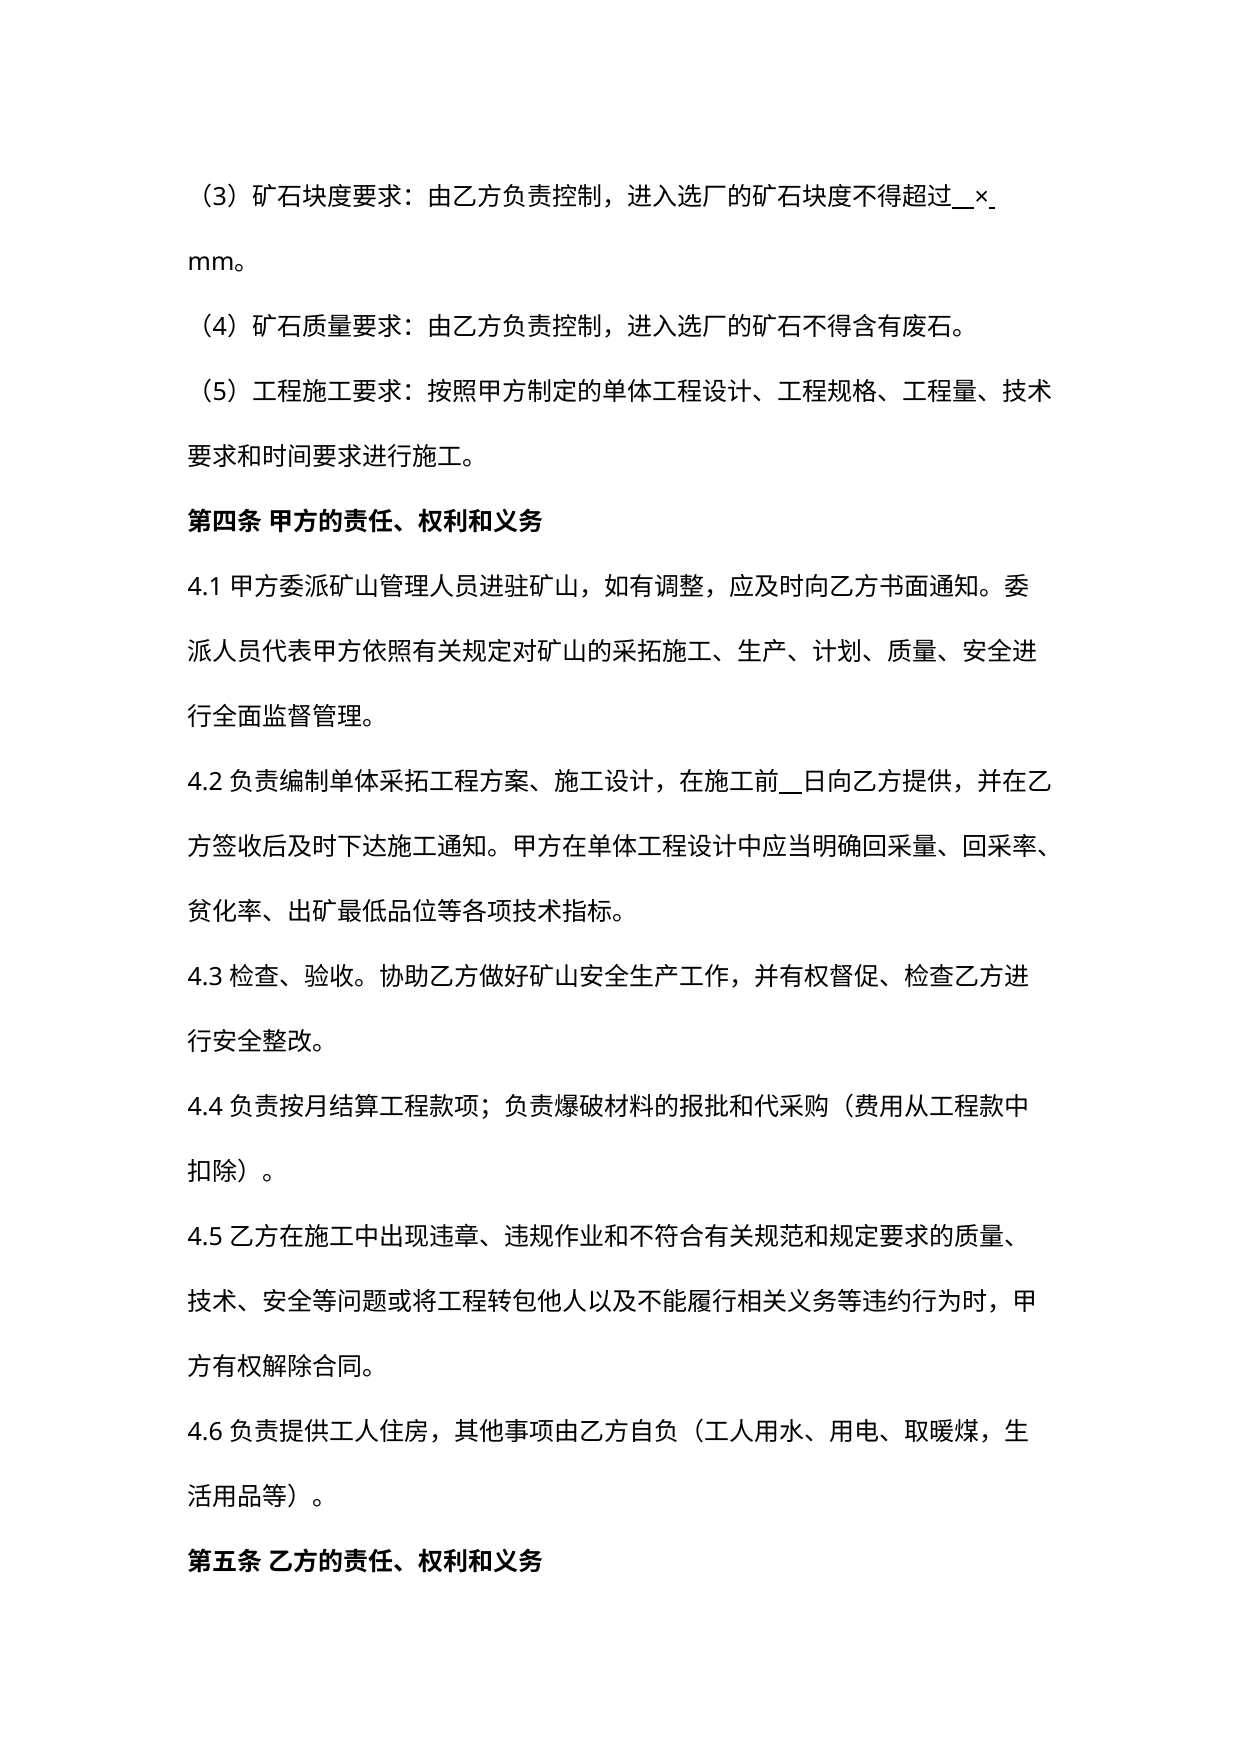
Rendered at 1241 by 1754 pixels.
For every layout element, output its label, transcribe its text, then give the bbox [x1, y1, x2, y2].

text 4.4 负责按月结算工程款项；负责爆破材料的报批和代采购（费用从工程款中扣除）。 [187, 1072, 1053, 1202]
text 4.1 甲方委派矿山管理人员进驻矿山，如有调整，应及时向乙方书面通知。委派人员代表甲方依照有关规定对矿山的采拓施工、生产、计划、质量、安全进行全面监督管理。 [187, 552, 1053, 747]
text （5）工程施工要求：按照甲方制定的单体工程设计、工程规格、工程量、技术要求和时间要求进行施工。 [187, 357, 1053, 487]
text 4.5 乙方在施工中出现违章、违规作业和不符合有关规范和规定要求的质量、技术、安全等问题或将工程转包他人以及不能履行相关义务等违约行为时，甲方有权解除合同。 [187, 1202, 1053, 1397]
text 4.2 负责编制单体采拓工程方案、施工设计，在施工前 日向乙方提供，并在乙方签收后及时下达施工通知。甲方在单体工程设计中应当明确回采量、回采率、贫化率、出矿最低品位等各项技术指标。 [187, 747, 1053, 942]
text 4.3 检查、验收。协助乙方做好矿山安全生产工作，并有权督促、检查乙方进行安全整改。 [187, 942, 1053, 1072]
subtitle 第五条 乙方的责任、权利和义务 [187, 1527, 1053, 1592]
subtitle 第四条 甲方的责任、权利和义务 [187, 487, 1053, 552]
text （3）矿石块度要求：由乙方负责控制，进入选厂的矿石块度不得超过 × mm。 [187, 162, 1053, 292]
text 4.6 负责提供工人住房，其他事项由乙方自负（工人用水、用电、取暖煤，生活用品等）。 [187, 1397, 1053, 1527]
text （4）矿石质量要求：由乙方负责控制，进入选厂的矿石不得含有废石。 [187, 292, 1053, 357]
